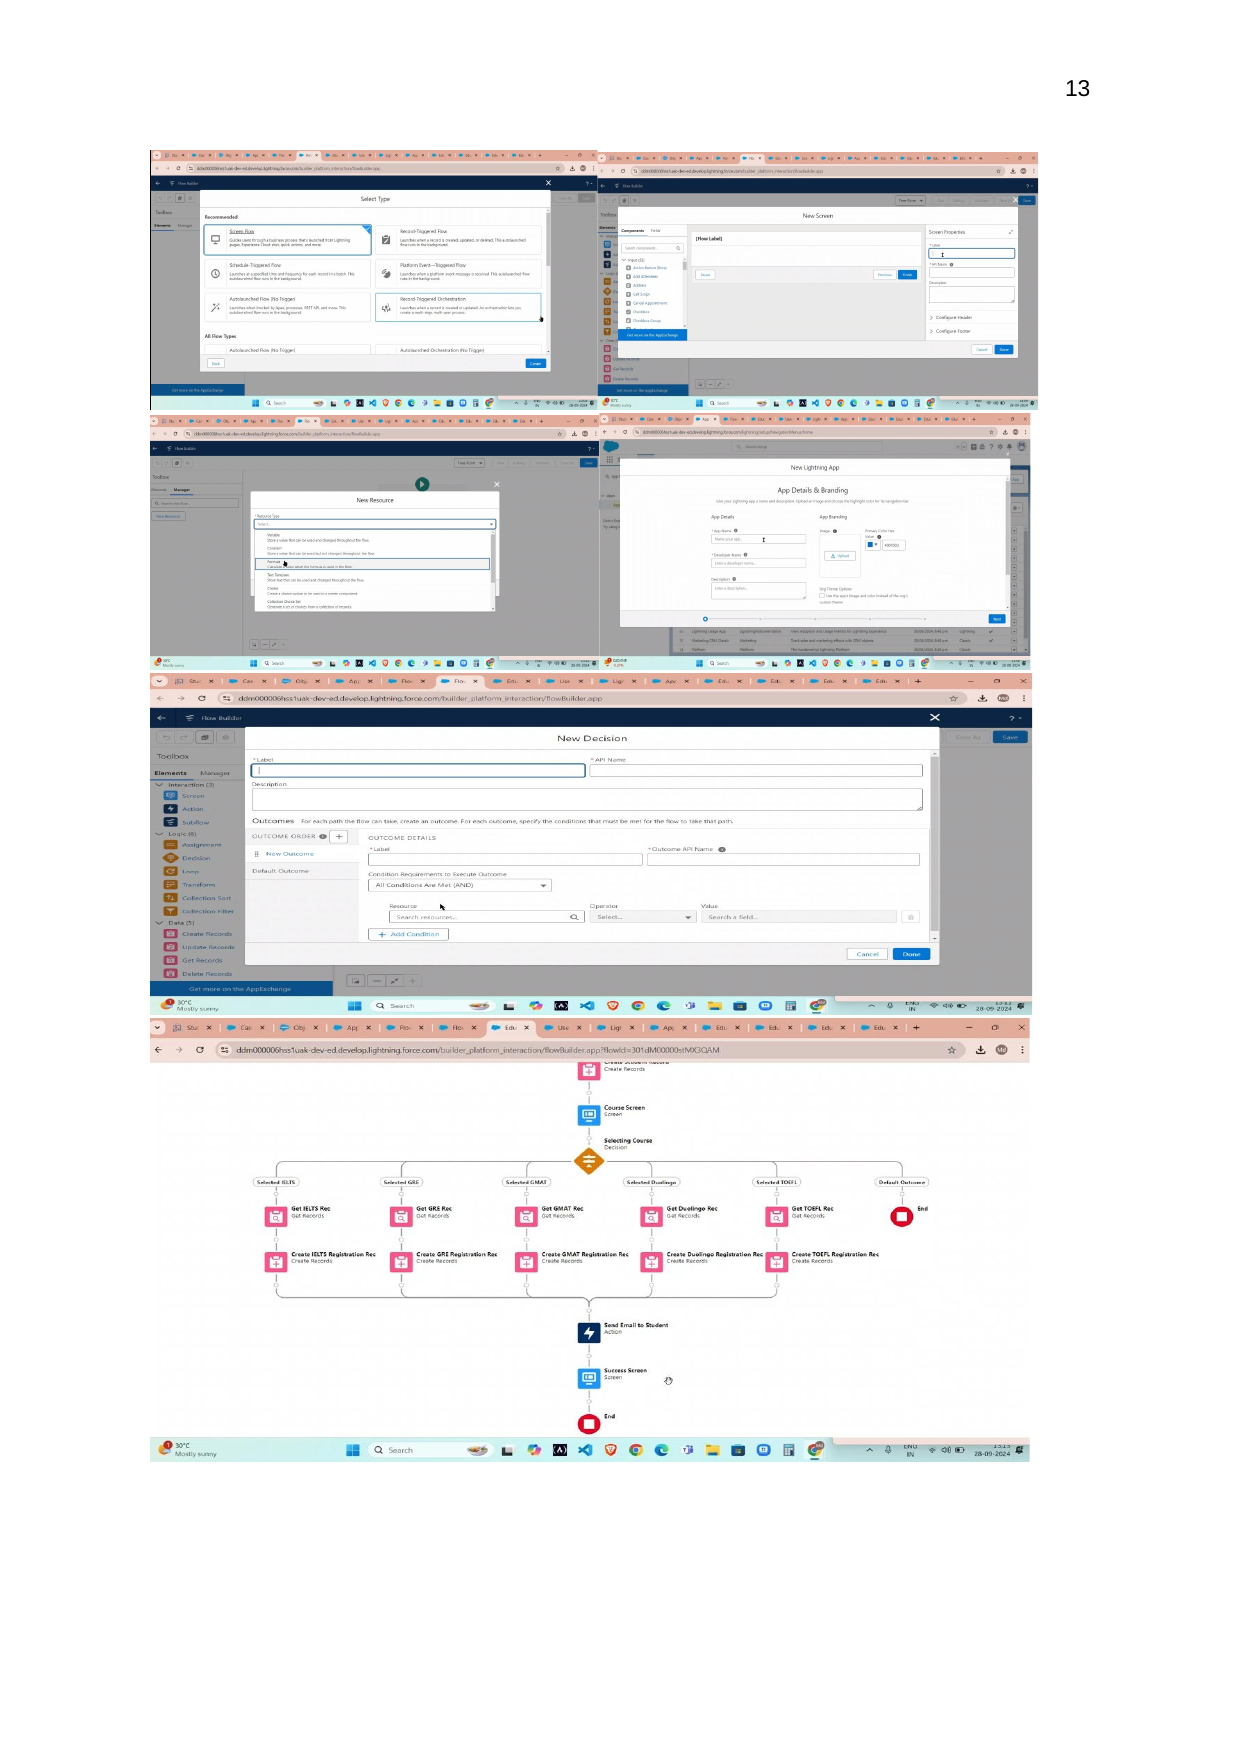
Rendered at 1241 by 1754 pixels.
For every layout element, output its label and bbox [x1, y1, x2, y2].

picture [150, 1018, 1030, 1462]
picture [150, 673, 1033, 1015]
picture [150, 413, 1031, 670]
picture [150, 150, 1039, 410]
